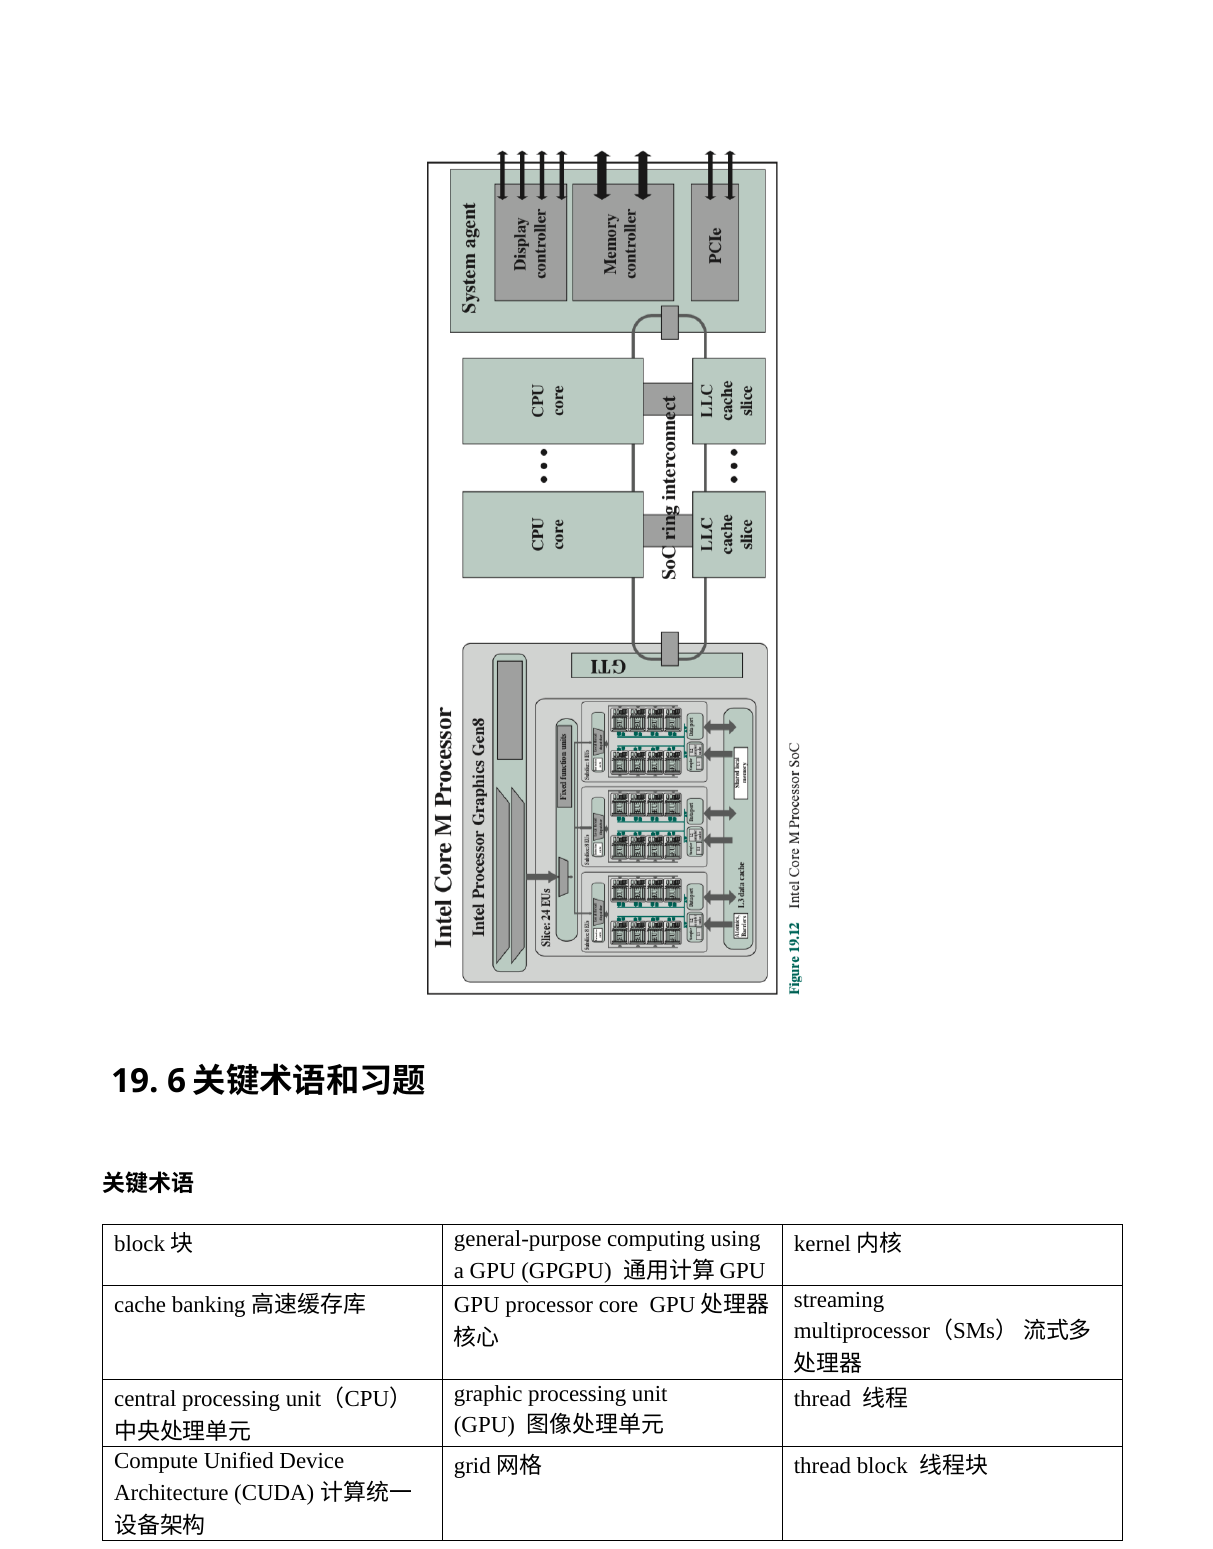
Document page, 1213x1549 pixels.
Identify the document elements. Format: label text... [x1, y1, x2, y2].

table_cell thread 线程 [783, 1380, 1122, 1446]
table_cell Compute Unified Device Architecture (CUDA) 计算统一设备架构 [103, 1447, 442, 1540]
table_cell GPU processor core GPU处理器核心 [443, 1286, 782, 1378]
table_cell grid 网格 [443, 1447, 782, 1540]
table_header kernel 内核 [783, 1225, 1122, 1285]
text 关键术语 [102, 1164, 1123, 1198]
table_header general-purpose computing using a GPU (GPGPU) 通用计算GPU [443, 1225, 782, 1285]
table_header block 块 [103, 1225, 442, 1285]
table_cell graphic processing unit (GPU) 图像处理单元 [443, 1380, 782, 1446]
subtitle 19. 6关键术语和习题 [102, 1054, 1123, 1102]
table_cell cache banking 高速缓存库 [103, 1286, 442, 1378]
table_cell central processing unit（CPU）中央处理单元 [103, 1380, 442, 1446]
table_cell streaming multiprocessor（SMs） 流式多处理器 [783, 1286, 1122, 1378]
picture [416, 147, 809, 1001]
table_cell thread block 线程块 [783, 1447, 1122, 1540]
